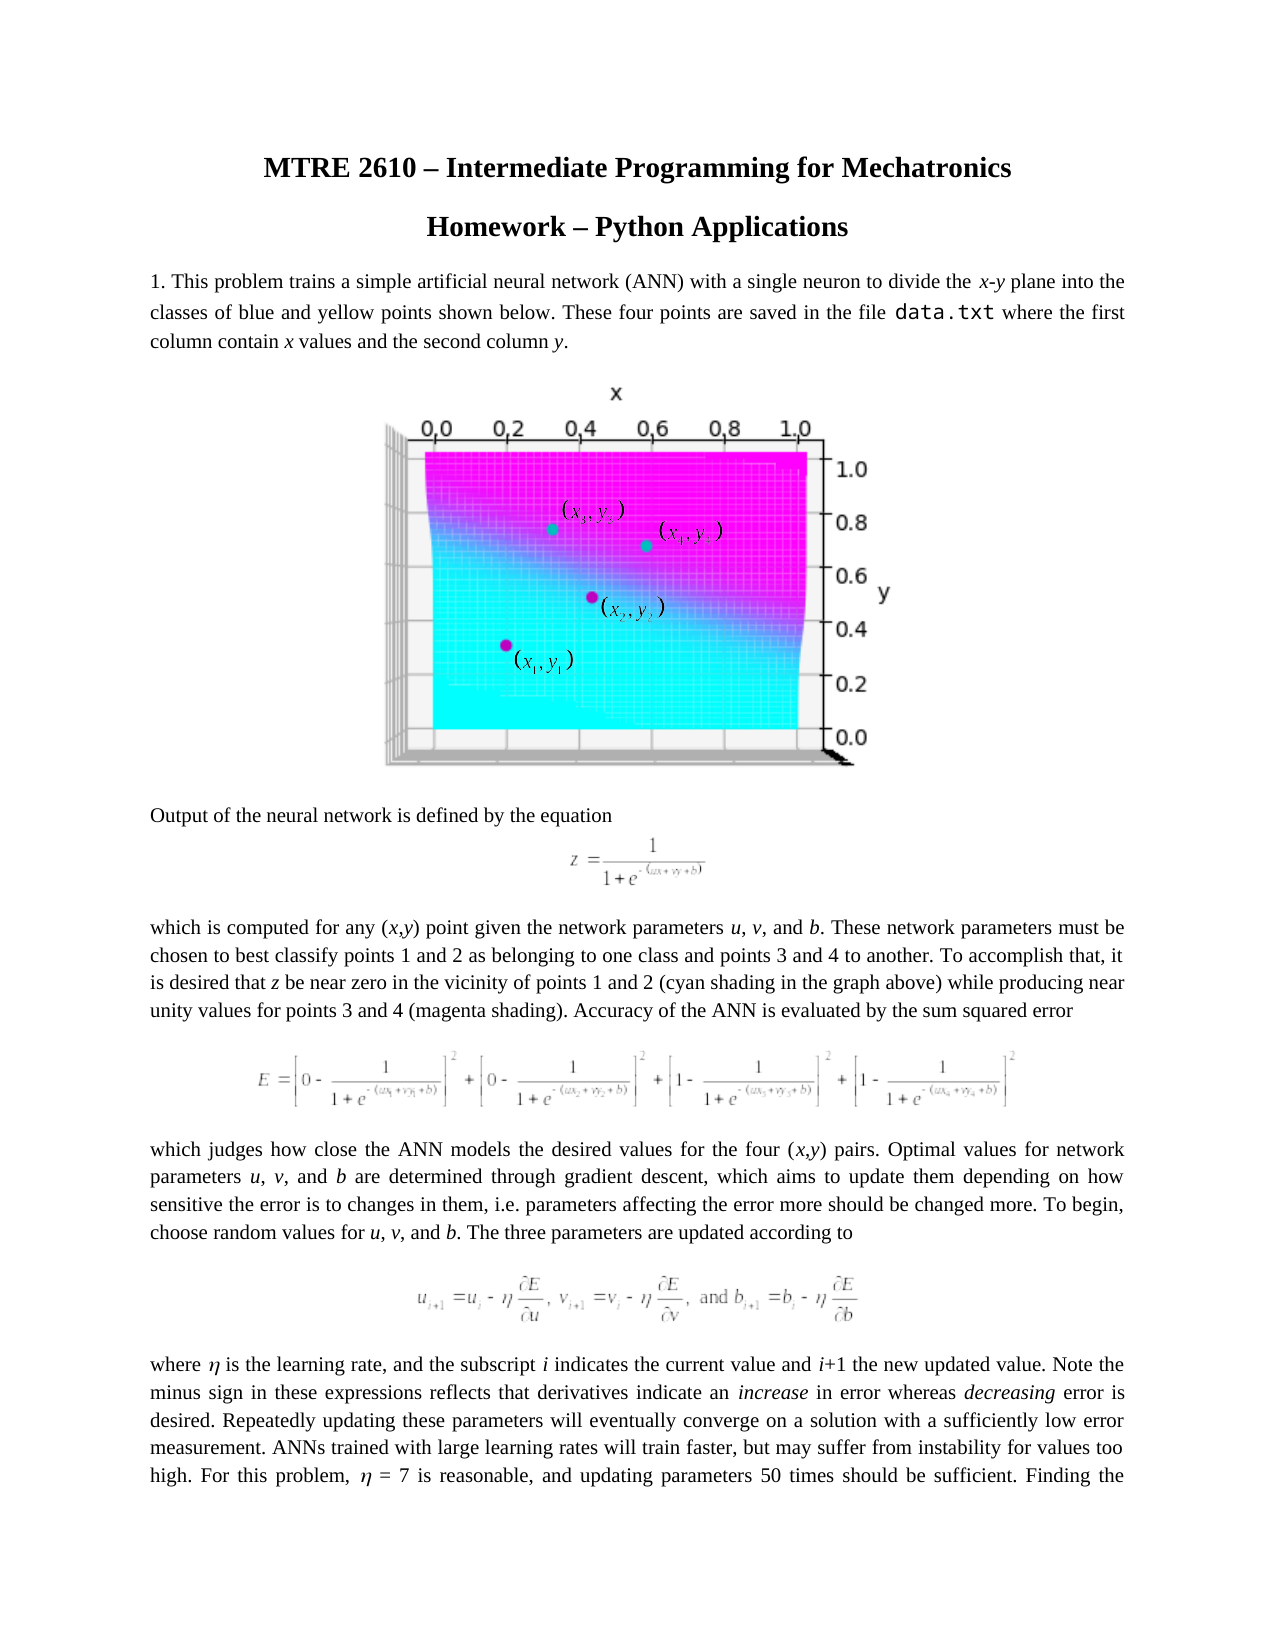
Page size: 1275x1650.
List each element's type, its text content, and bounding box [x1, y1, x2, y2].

text 1. This problem trains a simple artificial neural network (ANN) with a single neuron to divide the x-y plane into the classes of blue and yellow points shown below. These four points are saved in the file data.txt where the first column contain x values and the second column y. [150, 269, 1125, 353]
picture [380, 377, 895, 772]
text Output of the neural network is defined by the equation [150, 803, 1125, 827]
text which judges how close the ANN models the desired values for the four (x,y) pairs. Optimal values for network parameters u, v, and b are determined through gradient descent, which aims to update them depending on how sensitive the error is to changes in them, i.e. parameters affecting the error more should be changed more. To begin, choose random values for u, v, and b. The three parameters are updated according to [150, 1137, 1125, 1244]
text MTRE 2610 – Intermediate Programming for Mechatronics [150, 150, 1125, 183]
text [150, 1352, 1125, 1487]
text Homework – Python Applications [150, 209, 1125, 243]
text which is computed for any (x,y) point given the network parameters u, v, and b. These network parameters must be chosen to best classify points 1 and 2 as belonging to one class and points 3 and 4 to another. To accomplish that, it is desired that z be near zero in the vicinity of points 1 and 2 (cyan shading in the graph above) while producing near unity values for points 3 and 4 (magenta shading). Accuracy of the ANN is evaluated by the sum squared error [150, 915, 1125, 1022]
